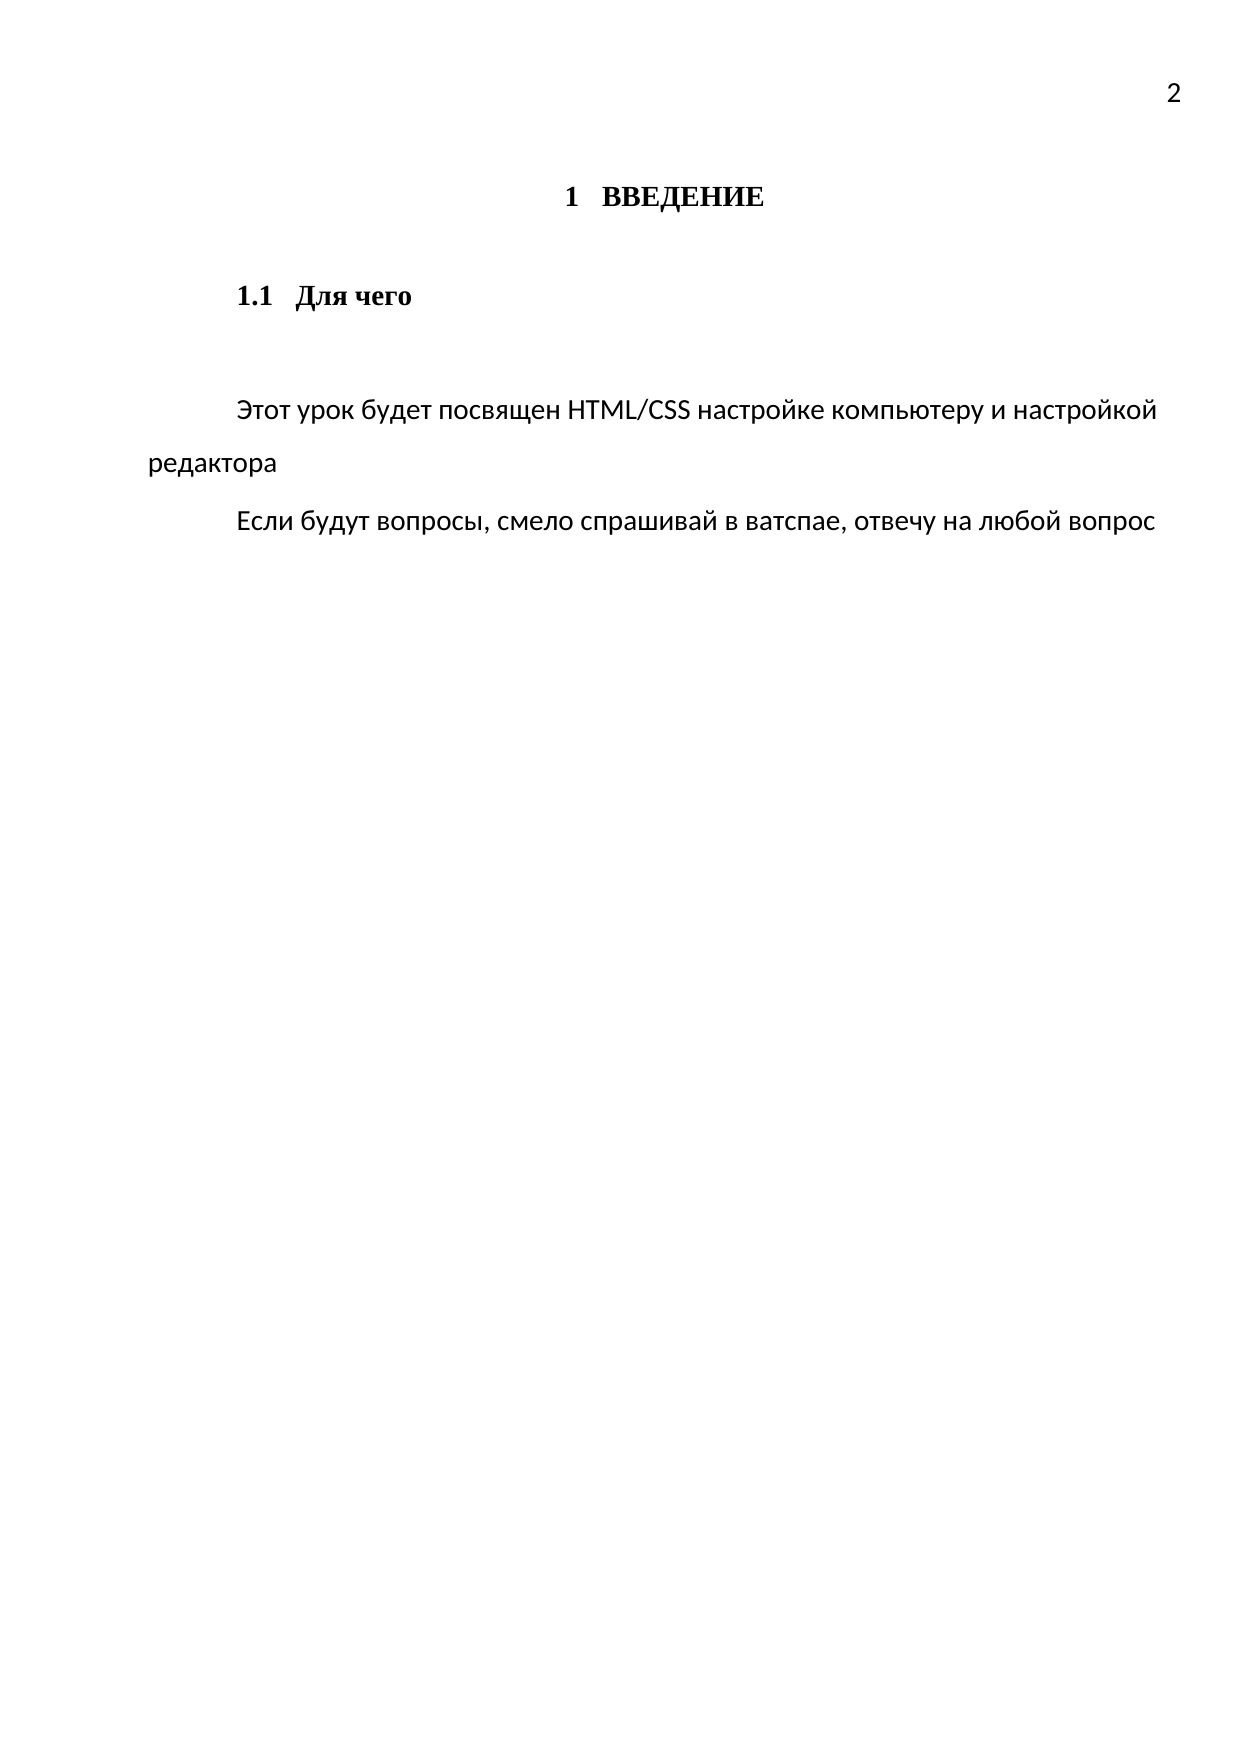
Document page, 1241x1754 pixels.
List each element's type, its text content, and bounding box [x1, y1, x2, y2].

text Если будут вопросы, смело спрашивай в ватспае, отвечу на любой вопрос [148, 502, 1181, 538]
text Этот урок будет посвящен HTML/CSS настройке компьютеру и настройкой редактора [148, 391, 1181, 480]
subtitle Введение [148, 179, 1181, 213]
subtitle Для чего [223, 278, 1181, 312]
